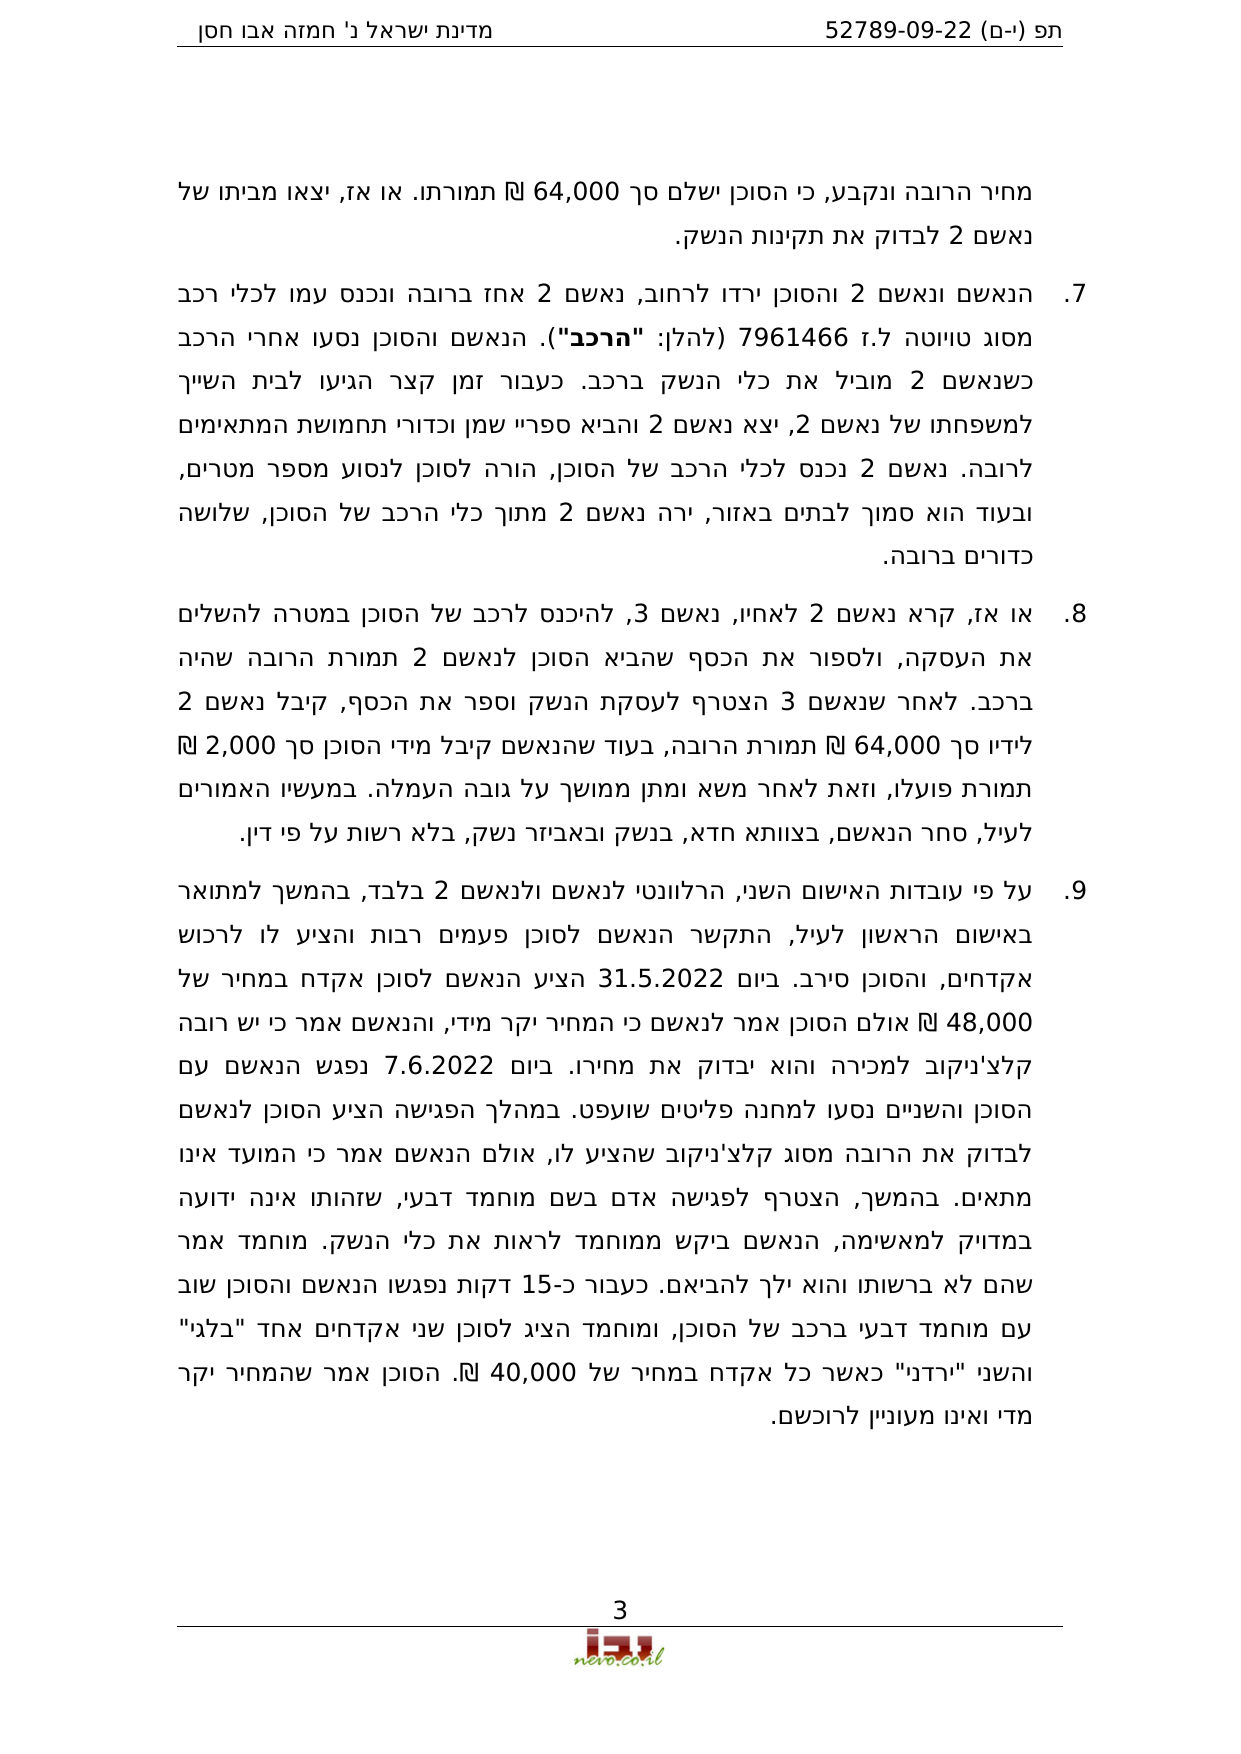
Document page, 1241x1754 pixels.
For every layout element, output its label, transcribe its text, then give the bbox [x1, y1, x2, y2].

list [177, 177, 1063, 250]
picture [574, 1628, 666, 1667]
list הנאשם ונאשם 2 והסוכן ירדו לרחוב, נאשם 2 אחז ברובה ונכנס עמו לכלי רכב מסוג טויוטה ל.ז 7961466 (להלן: "הרכב"). הנאשם והסוכן נסעו אחרי הרכב כשנאשם 2 מוביל את כלי הנשק ברכב. כעבור זמן קצר הגיעו לבית השייך למשפחתו של נאשם 2, יצא נאשם 2 והביא ספריי שמן וכדורי תחמושת המתאימים לרובה. נאשם 2 נכנס לכלי הרכב של הסוכן, הורה לסוכן לנסוע מספר מטרים, ובעוד הוא סמוך לבתים באזור, ירה נאשם 2 מתוך כלי הרכב של הסוכן, שלושה כדורים ברובה. [177, 279, 1063, 571]
list או אז, קרא נאשם 2 לאחיו, נאשם 3, להיכנס לרכב של הסוכן במטרה להשלים את העסקה, ולספור את הכסף שהביא הסוכן לנאשם 2 תמורת הרובה שהיה ברכב. לאחר שנאשם 3 הצטרף לעסקת הנשק וספר את הכסף, קיבל נאשם 2 לידיו סך 64,000 ₪ תמורת הרובה, בעוד שהנאשם קיבל מידי הסוכן סך 2,000 ₪ תמורת פועלו, וזאת לאחר משא ומתן ממושך על גובה העמלה. במעשיו האמורים לעיל, סחר הנאשם, בצוותא חדא, בנשק ובאביזר נשק, בלא רשות על פי דין. [177, 600, 1063, 848]
list על פי עובדות האישום השני, הרלוונטי לנאשם ולנאשם 2 בלבד, בהמשך למתואר באישום הראשון לעיל, התקשר הנאשם לסוכן פעמים רבות והציע לו לרכוש אקדחים, והסוכן סירב. ביום 31.5.2022 הציע הנאשם לסוכן אקדח במחיר של 48,000 ₪ אולם הסוכן אמר לנאשם כי המחיר יקר מידי, והנאשם אמר כי יש רובה קלצ'ניקוב למכירה והוא יבדוק את מחירו. ביום 7.6.2022 נפגש הנאשם עם הסוכן והשניים נסעו למחנה פליטים שועפט. במהלך הפגישה הציע הסוכן לנאשם לבדוק את הרובה מסוג קלצ'ניקוב שהציע לו, אולם הנאשם אמר כי המועד אינו מתאים. בהמשך, הצטרף לפגישה אדם בשם מוחמד דבעי, שזהותו אינה ידועה במדויק למאשימה, הנאשם ביקש ממוחמד לראות את כלי הנשק. מוחמד אמר שהם לא ברשותו והוא ילך להביאם. כעבור כ-15 דקות נפגשו הנאשם והסוכן שוב עם מוחמד דבעי ברכב של הסוכן, ומוחמד הציג לסוכן שני אקדחים אחד "בלגי" והשני "ירדני" כאשר כל אקדח במחיר של 40,000 ₪. הסוכן אמר שהמחיר יקר מדי ואינו מעוניין לרוכשם. [177, 877, 1063, 1431]
